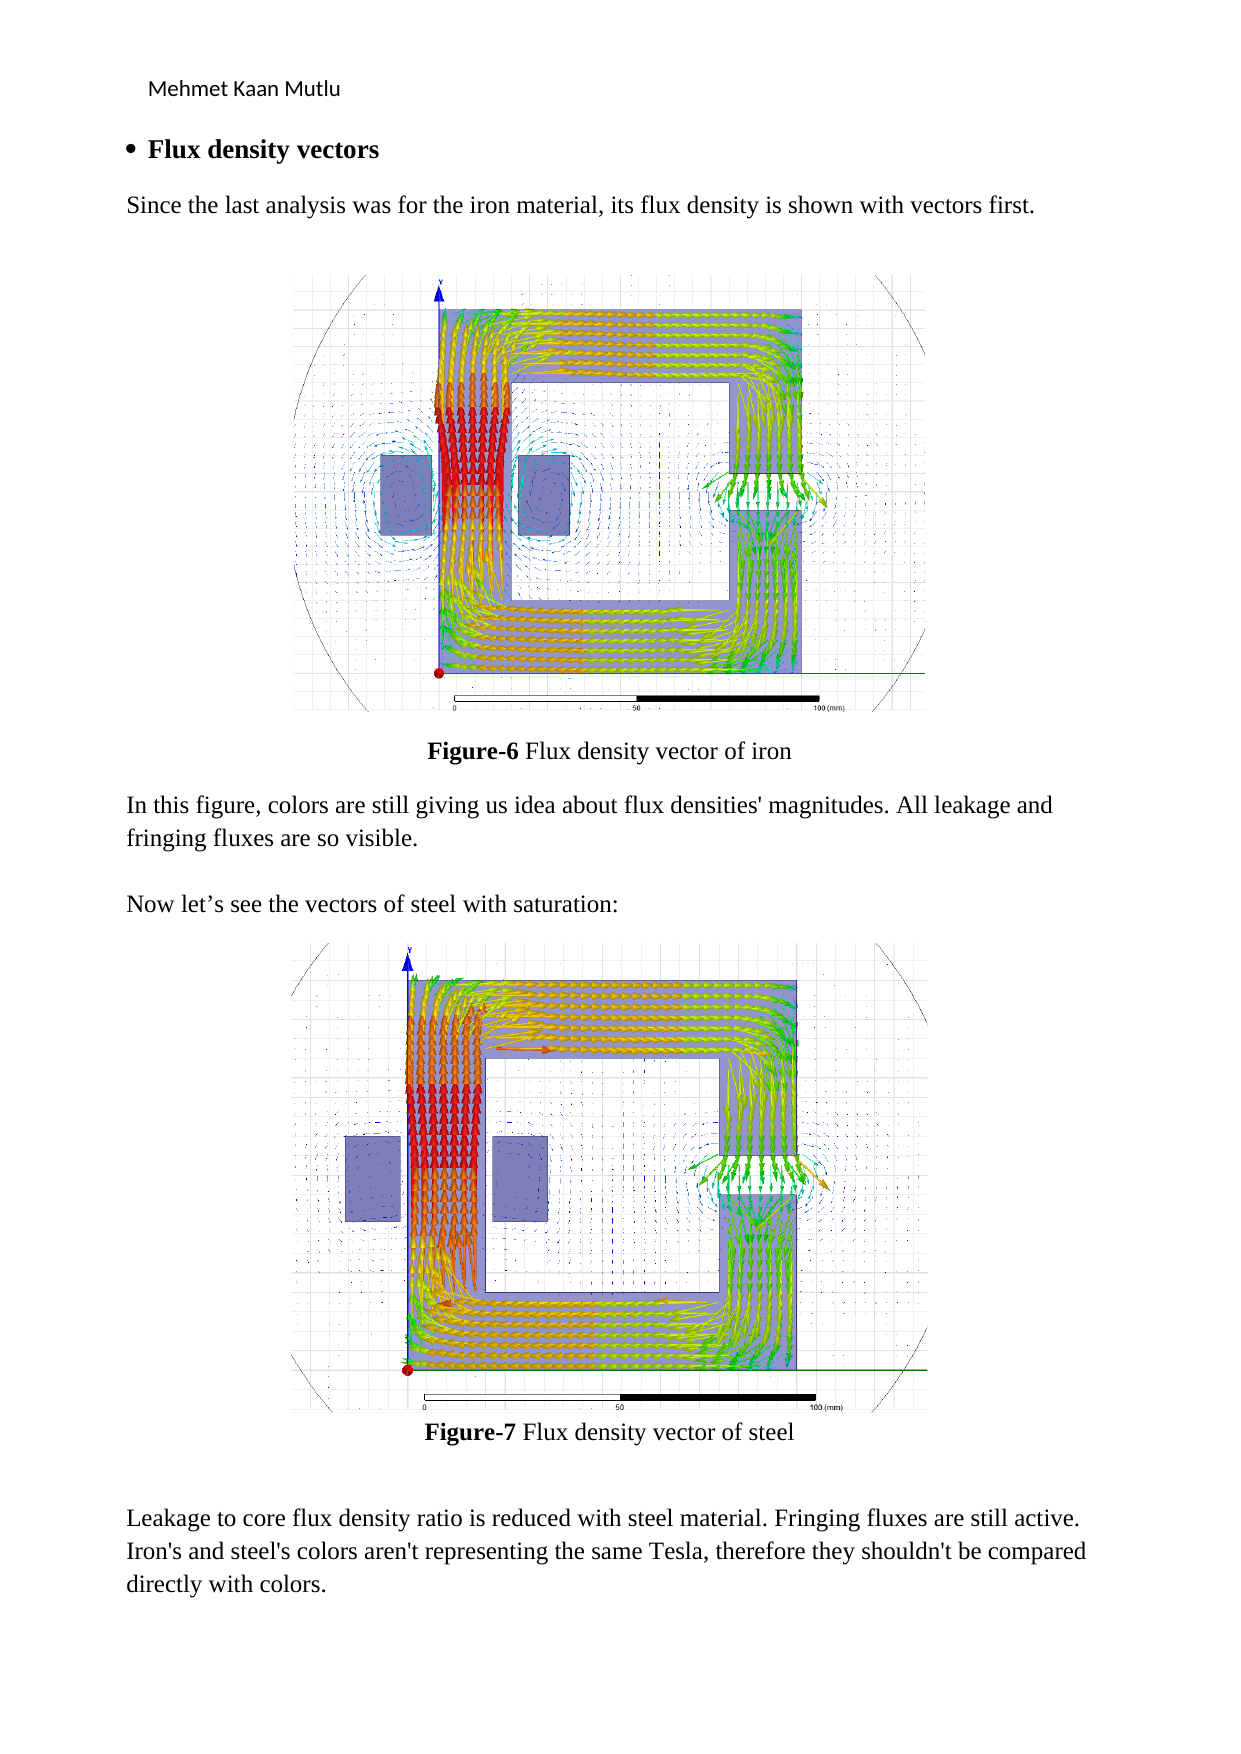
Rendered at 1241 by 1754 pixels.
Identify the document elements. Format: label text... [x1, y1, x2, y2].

text Since the last analysis was for the iron material, its flux density is shown with vectors first. [126, 190, 1093, 251]
picture [293, 275, 925, 712]
text In this figure, colors are still giving us idea about flux densities' magnitudes. All leakage and fringing fluxes are so visible. Now let’s see the vectors of steel with saturation: [126, 790, 1093, 918]
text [126, 1470, 1093, 1598]
list Flux density vectors [126, 133, 1093, 164]
text Figure-6 Flux density vector of iron [126, 736, 1093, 765]
picture [291, 943, 928, 1413]
